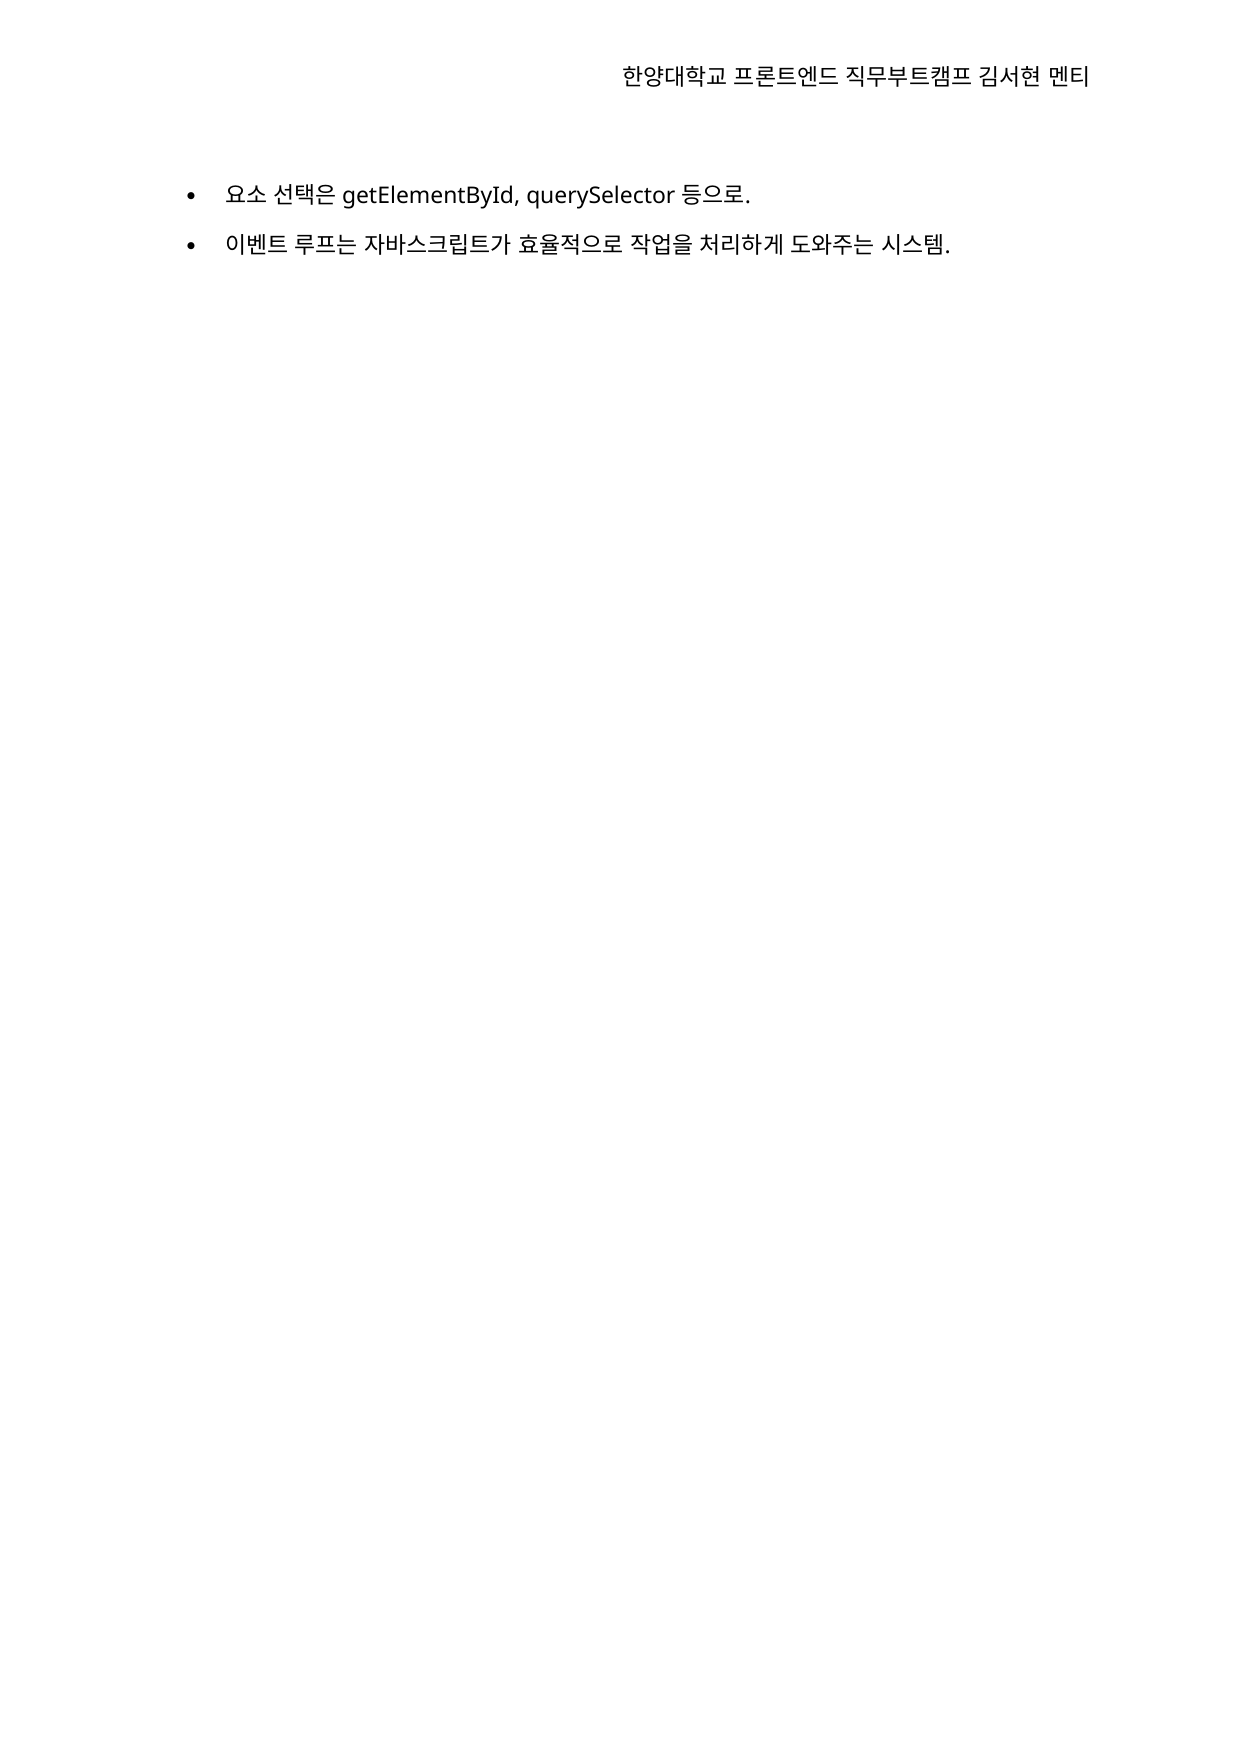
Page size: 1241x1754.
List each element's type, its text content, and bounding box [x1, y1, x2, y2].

list 요소 선택은 getElementById, querySelector 등으로. [187, 177, 1090, 211]
list 이벤트 루프는 자바스크립트가 효율적으로 작업을 처리하게 도와주는 시스템. [187, 227, 1090, 261]
